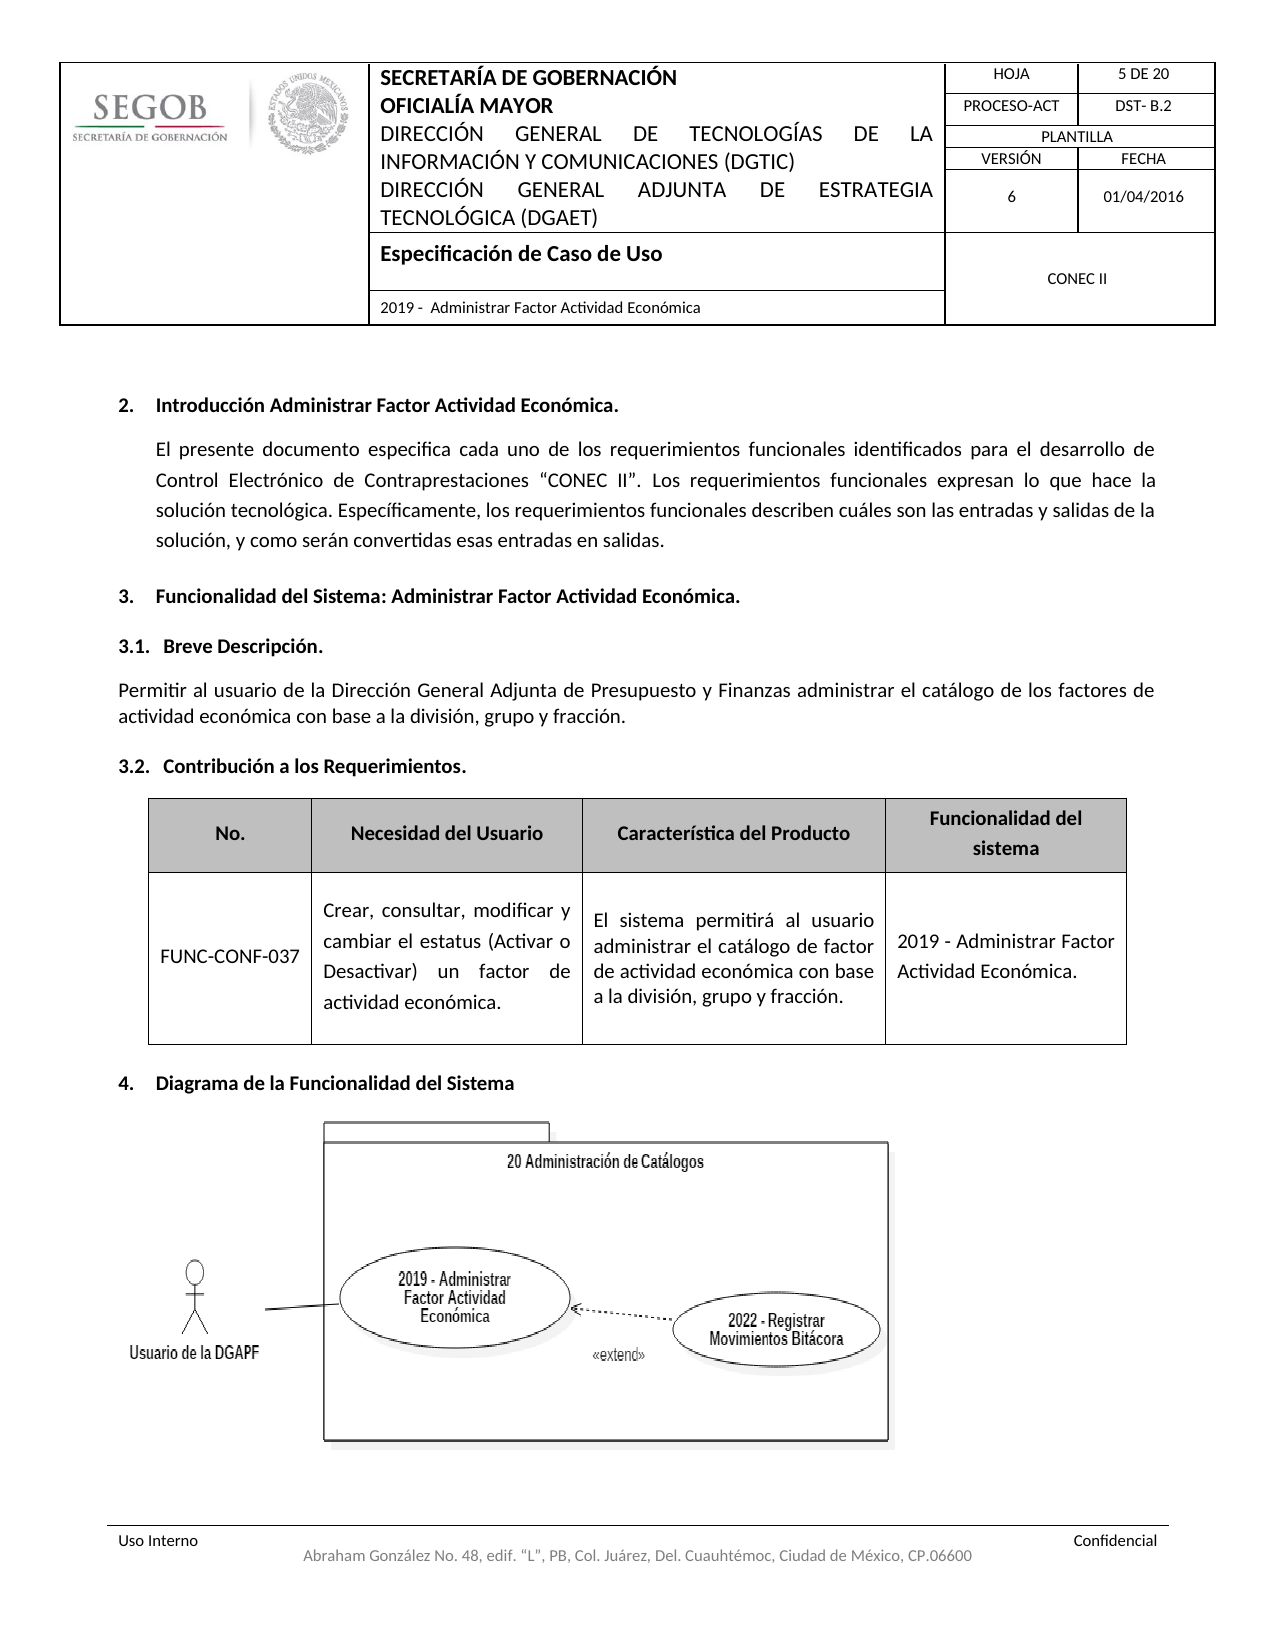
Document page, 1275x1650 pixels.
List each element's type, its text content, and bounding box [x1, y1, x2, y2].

table_header Necesidad del Usuario [312, 799, 582, 872]
picture [72, 71, 353, 175]
table_cell Crear, consultar, modificar y cambiar el estatus (Activar o Desactivar) un factor de actividad económica. [312, 873, 582, 1044]
list Funcionalidad del Sistema: Administrar Factor Actividad Económica. [118, 583, 1157, 608]
table_header No. [149, 799, 311, 872]
table_cell El sistema permitirá al usuario administrar el catálogo de factor de actividad económica con base a la división, grupo y fracción. [583, 873, 885, 1044]
table_header Característica del Producto [583, 799, 885, 872]
table_header Funcionalidad del sistema [886, 799, 1126, 872]
picture [118, 1114, 897, 1452]
text Permitir al usuario de la Dirección General Adjunta de Presupuesto y Finanzas administrar el catálogo de los factores de actividad económica con base a la división, grupo y fracción. [118, 678, 1157, 728]
list Breve Descripción. [118, 633, 1157, 659]
list Introducción Administrar Factor Actividad Económica. [118, 392, 1157, 418]
table_cell 2019 - Administrar Factor Actividad Económica. [886, 873, 1126, 1044]
list Diagrama de la Funcionalidad del Sistema [118, 1070, 1157, 1095]
list Contribución a los Requerimientos. [118, 753, 1157, 779]
table_cell FUNC-CONF-037 [149, 873, 311, 1044]
list El presente documento especifica cada uno de los requerimientos funcionales identificados para el desarrollo de Control Electrónico de Contraprestaciones “CONEC II”. Los requerimientos funcionales expresan lo que hace la solución tecnológica. Específicamente, los requerimientos funcionales describen cuáles son las entradas y salidas de la solución, y como serán convertidas esas entradas en salidas. [156, 436, 1157, 553]
